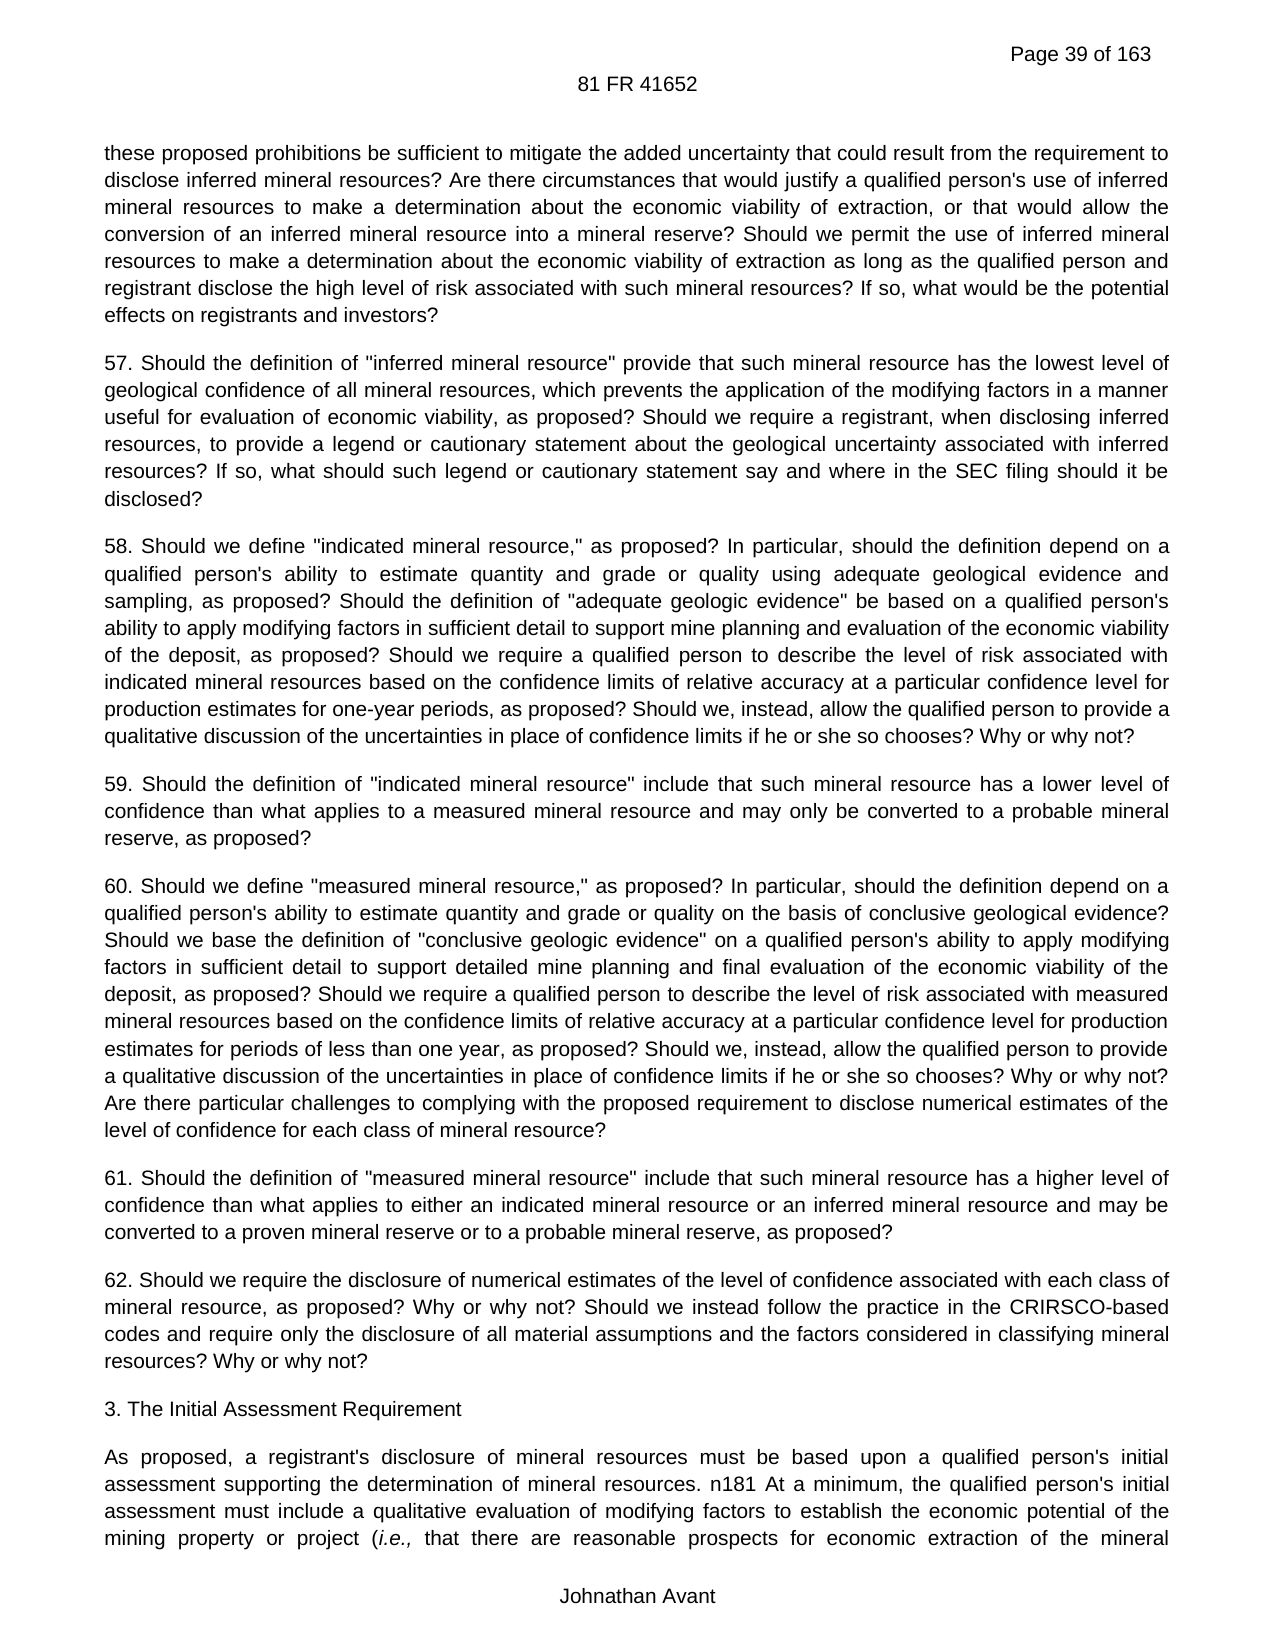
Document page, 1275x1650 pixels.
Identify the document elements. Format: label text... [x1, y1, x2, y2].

text 59. Should the definition of "indicated mineral resource" include that such mineral resource has a lower level of confidence than what applies to a measured mineral resource and may only be converted to a probable mineral reserve, as proposed? [104, 769, 1171, 850]
text 60. Should we define "measured mineral resource," as proposed? In particular, should the definition depend on a qualified person's ability to estimate quantity and grade or quality on the basis of conclusive geological evidence? Should we base the definition of "conclusive geologic evidence" on a qualified person's ability to apply modifying factors in sufficient detail to support detailed mine planning and final evaluation of the economic viability of the deposit, as proposed? Should we require a qualified person to describe the level of risk associated with measured mineral resources based on the confidence limits of relative accuracy at a particular confidence level for production estimates for periods of less than one year, as proposed? Should we, instead, allow the qualified person to provide a qualitative discussion of the uncertainties in place of confidence limits if he or she so chooses? Why or why not? Are there particular challenges to complying with the proposed requirement to disclose numerical estimates of the level of confidence for each class of mineral resource? [104, 871, 1171, 1142]
text 58. Should we define "indicated mineral resource," as proposed? In particular, should the definition depend on a qualified person's ability to estimate quantity and grade or quality using adequate geological evidence and sampling, as proposed? Should the definition of "adequate geologic evidence" be based on a qualified person's ability to apply modifying factors in sufficient detail to support mine planning and evaluation of the economic viability of the deposit, as proposed? Should we require a qualified person to describe the level of risk associated with indicated mineral resources based on the confidence limits of relative accuracy at a particular confidence level for production estimates for one-year periods, as proposed? Should we, instead, allow the qualified person to provide a qualitative discussion of the uncertainties in place of confidence limits if he or she so chooses? Why or why not? [104, 531, 1171, 748]
text 3. The Initial Assessment Requirement [104, 1394, 1171, 1421]
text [104, 137, 1171, 327]
text 57. Should the definition of "inferred mineral resource" provide that such mineral resource has the lowest level of geological confidence of all mineral resources, which prevents the application of the modifying factors in a manner useful for evaluation of economic viability, as proposed? Should we require a registrant, when disclosing inferred resources, to provide a legend or cautionary statement about the geological uncertainty associated with inferred resources? If so, what should such legend or cautionary statement say and where in the SEC filing should it be disclosed? [104, 348, 1171, 510]
text 61. Should the definition of "measured mineral resource" include that such mineral resource has a higher level of confidence than what applies to either an indicated mineral resource or an inferred mineral resource and may be converted to a proven mineral reserve or to a probable mineral reserve, as proposed? [104, 1162, 1171, 1244]
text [104, 1442, 1171, 1550]
text 62. Should we require the disclosure of numerical estimates of the level of confidence associated with each class of mineral resource, as proposed? Why or why not? Should we instead follow the practice in the CRIRSCO-based codes and require only the disclosure of all material assumptions and the factors considered in classifying mineral resources? Why or why not? [104, 1264, 1171, 1373]
